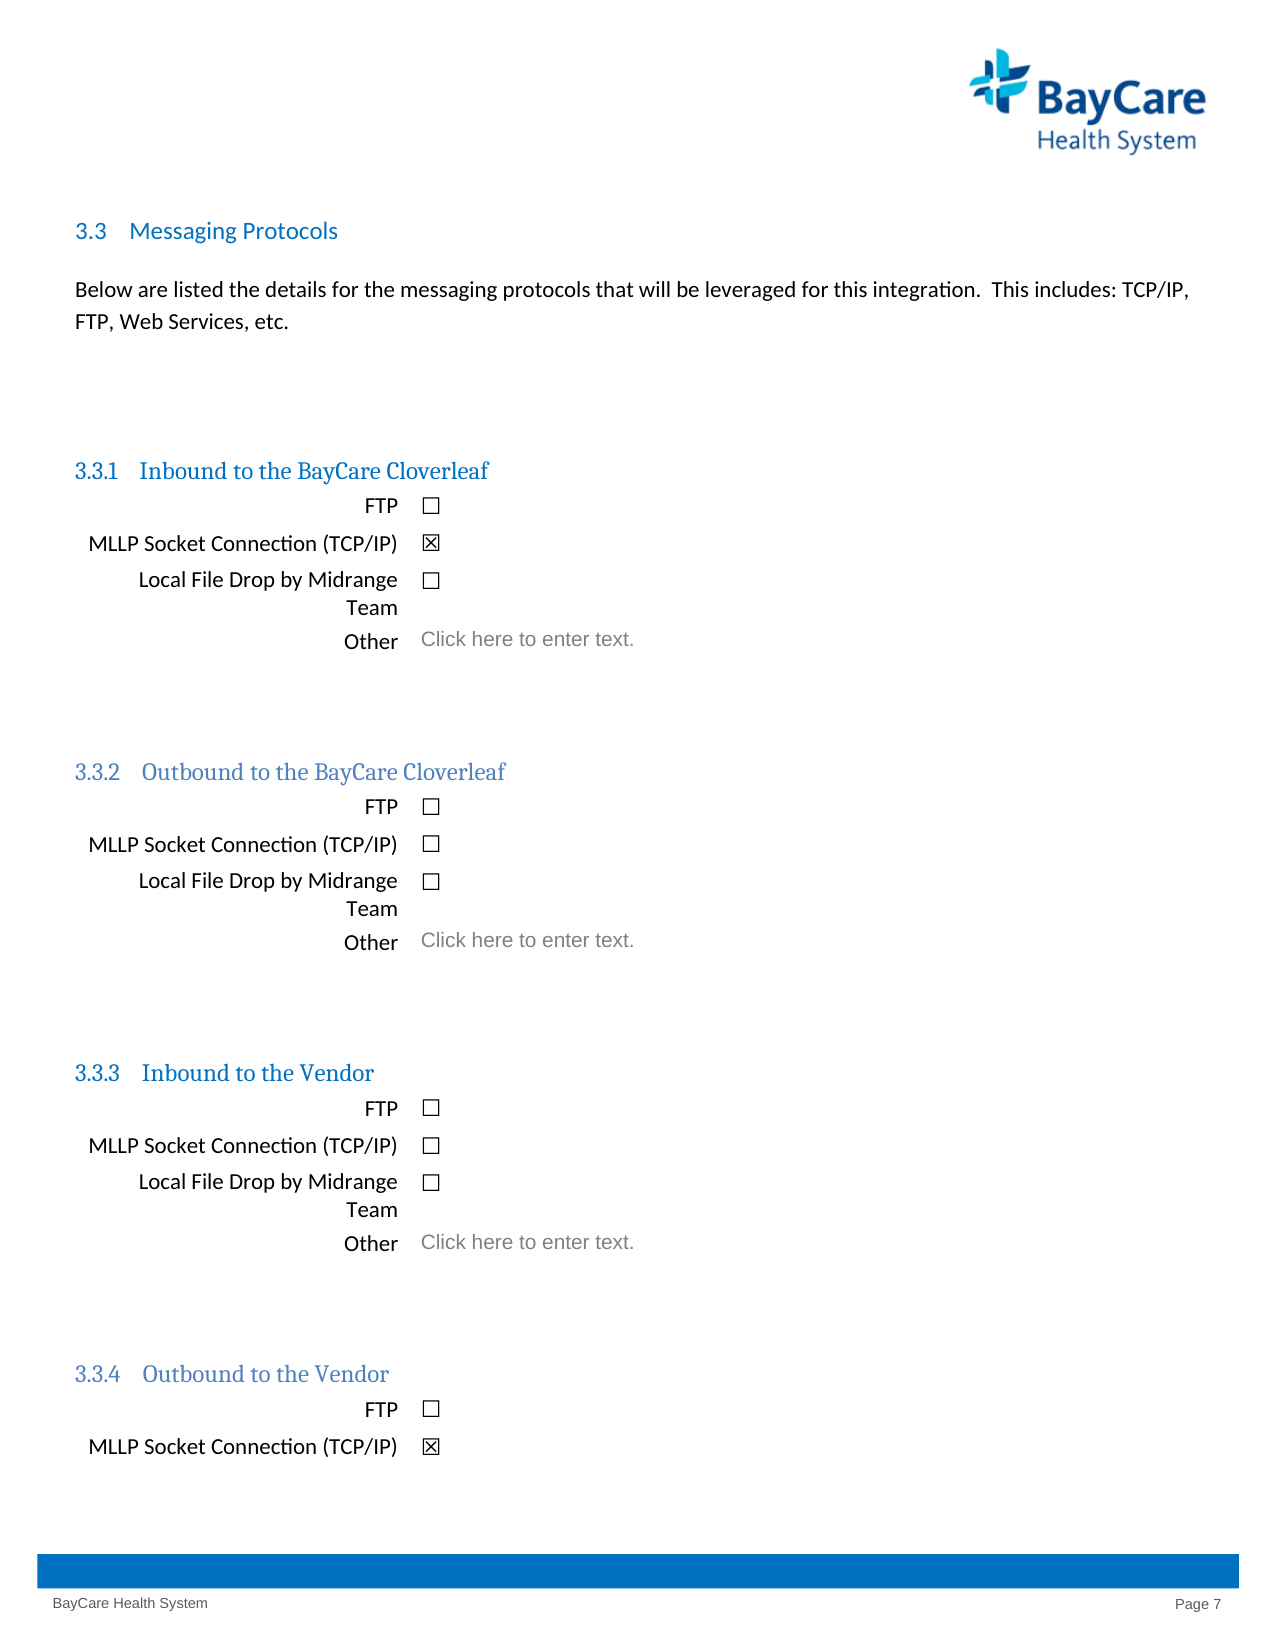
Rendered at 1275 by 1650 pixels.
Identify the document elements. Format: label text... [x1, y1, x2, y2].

text Below are listed the details for the messaging protocols that will be leveraged for this integration. This includes: TCP/IP, FTP, Web Services, etc. [75, 275, 1200, 335]
table_cell Local File Drop by Midrange Team [75, 866, 409, 928]
subtitle 3.3.1 Inbound to the BayCare Cloverleaf [75, 457, 1200, 485]
table_cell MLLP Socket Connection (TCP/IP) [75, 527, 409, 565]
subtitle 3.3.4 Outbound to the Vendor [75, 1360, 1200, 1389]
table_cell Other [75, 627, 409, 661]
table_cell Other [75, 928, 409, 962]
picture [951, 37, 1233, 168]
table_header FTP [75, 791, 409, 828]
table_header FTP [75, 490, 409, 527]
table_cell Other [75, 1230, 409, 1264]
table_cell MLLP Socket Connection (TCP/IP) [75, 1130, 409, 1167]
table_cell Local File Drop by Midrange Team [75, 1167, 409, 1229]
table_cell MLLP Socket Connection (TCP/IP) [75, 1431, 409, 1468]
table_cell Local File Drop by Midrange Team [75, 565, 409, 627]
table_header FTP [75, 1394, 409, 1431]
table_header FTP [75, 1092, 409, 1130]
subtitle 3.3.3 Inbound to the Vendor [75, 1059, 1200, 1088]
table_cell MLLP Socket Connection (TCP/IP) [75, 829, 409, 866]
subtitle 3.3 Messaging Protocols [75, 215, 1200, 246]
subtitle 3.3.2 Outbound to the BayCare Cloverleaf [75, 758, 1200, 787]
